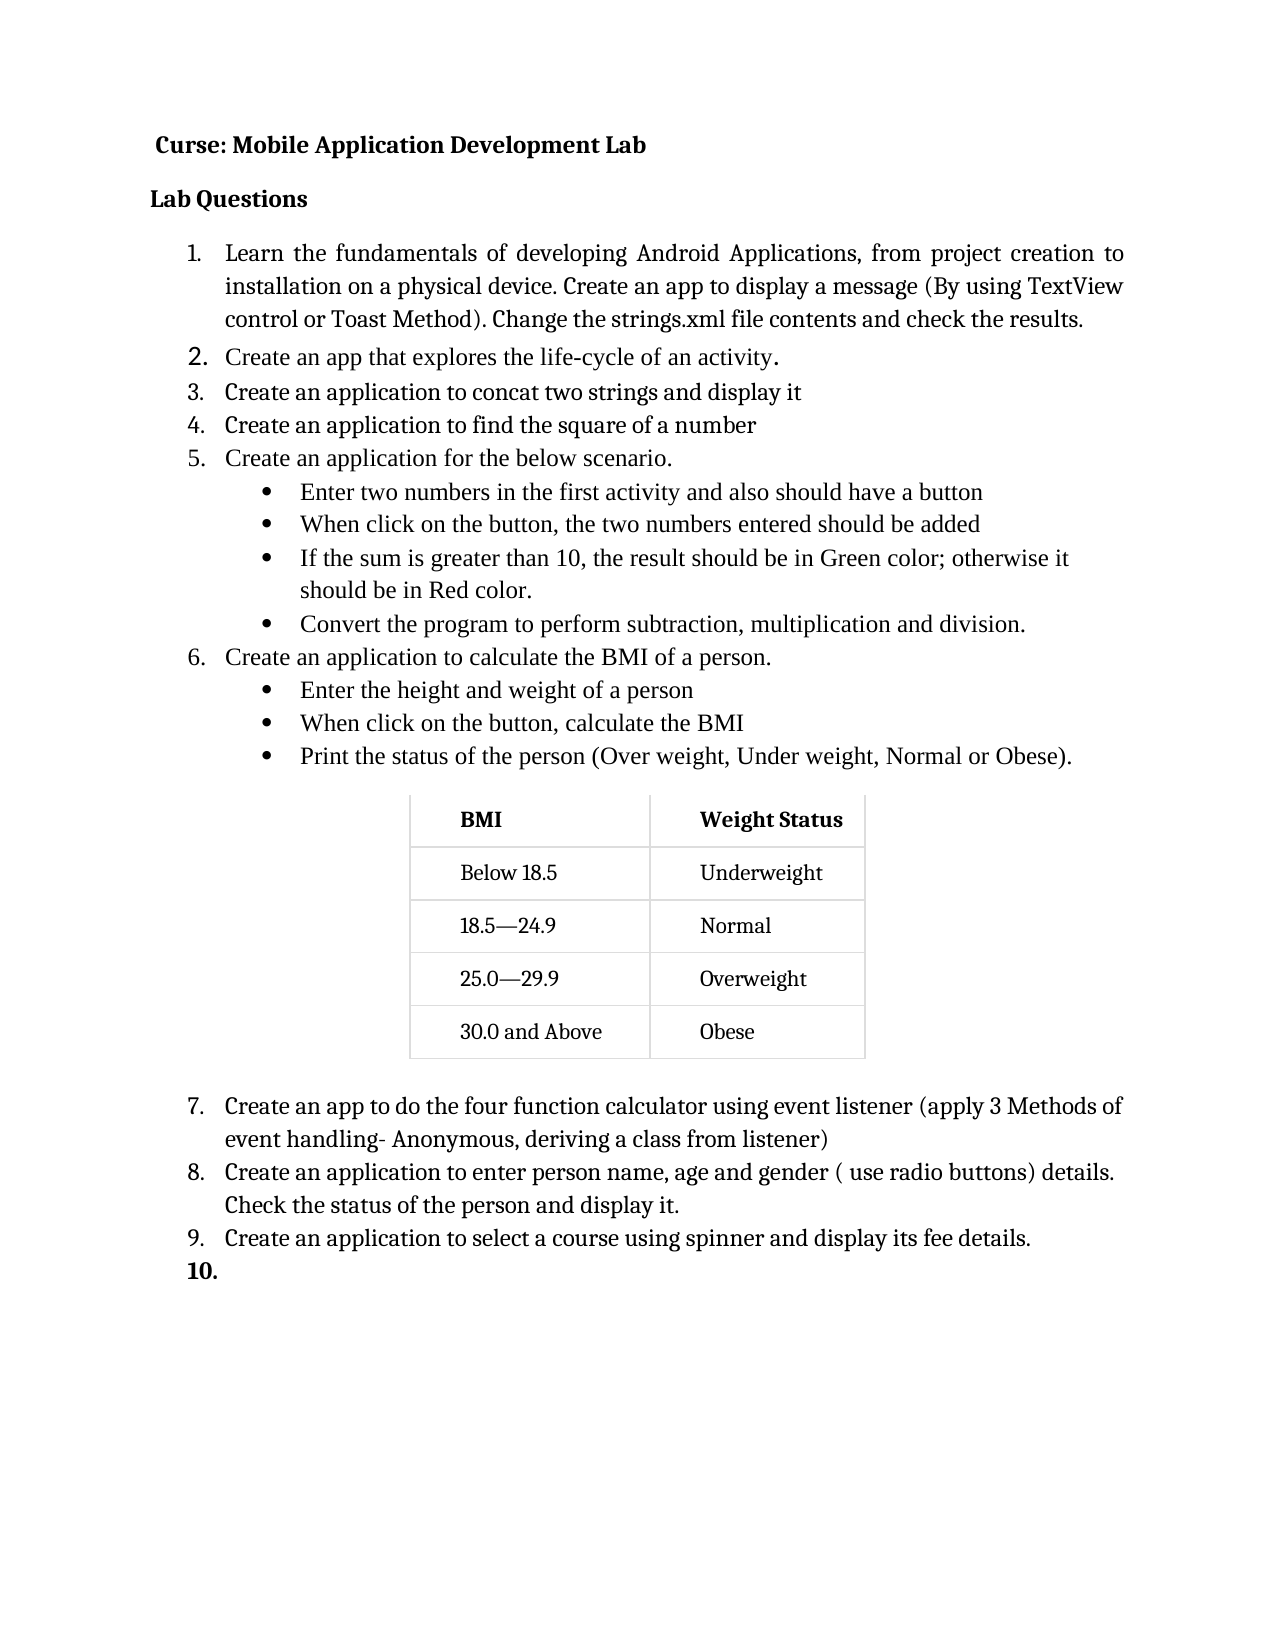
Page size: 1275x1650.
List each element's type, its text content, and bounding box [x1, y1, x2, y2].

list Print the status of the person (Over weight, Under weight, Normal or Obese). [262, 741, 1125, 769]
list Create an application to concat two strings and display it [187, 377, 1125, 406]
list Create an application to calculate the BMI of a person. [187, 642, 1125, 670]
list When click on the button, calculate the BMI [262, 708, 1125, 736]
table_cell 30.0 and Above [411, 1006, 649, 1058]
list When click on the button, the two numbers entered should be added [262, 509, 1125, 538]
table_header Weight Status [651, 795, 864, 846]
table_header BMI [411, 795, 649, 846]
list Learn the fundamentals of developing Android Applications, from project creation to installation on a physical device. Create an app to display a message (By using TextView control or Toast Method). Change the strings.xml file contents and check the results. [187, 239, 1125, 334]
table_cell 25.0—29.9 [411, 953, 649, 1005]
table_cell 18.5—24.9 [411, 901, 649, 952]
table_cell Underweight [651, 848, 864, 899]
list Enter the height and weight of a person [262, 675, 1125, 703]
list Convert the program to perform subtraction, multiplication and division. [262, 609, 1125, 637]
list Create an application to enter person name, age and gender ( use radio buttons) details. Check the status of the person and display it. [187, 1158, 1125, 1220]
list Enter two numbers in the first activity and also should have a button [262, 477, 1125, 505]
list Create an application for the below scenario. [187, 443, 1125, 472]
list Create an application to select a course using spinner and display its fee details. [187, 1224, 1125, 1253]
list Create an application to find the square of a number [187, 411, 1125, 439]
list If the sum is greater than 10, the result should be in Green color; otherwise it should be in Red color. [262, 543, 1125, 604]
table_cell Normal [651, 901, 864, 952]
table_cell Overweight [651, 953, 864, 1005]
table_cell Below 18.5 [411, 848, 649, 899]
table_cell Obese [651, 1006, 864, 1058]
list Create an app that explores the life-cycle of an activity. [187, 338, 1125, 372]
list Create an app to do the four function calculator using event listener (apply 3 Methods of event handling- Anonymous, deriving a class from listener) [187, 1092, 1125, 1154]
text Curse: Mobile Application Development Lab [150, 131, 1125, 160]
text Lab Questions [150, 185, 1125, 214]
